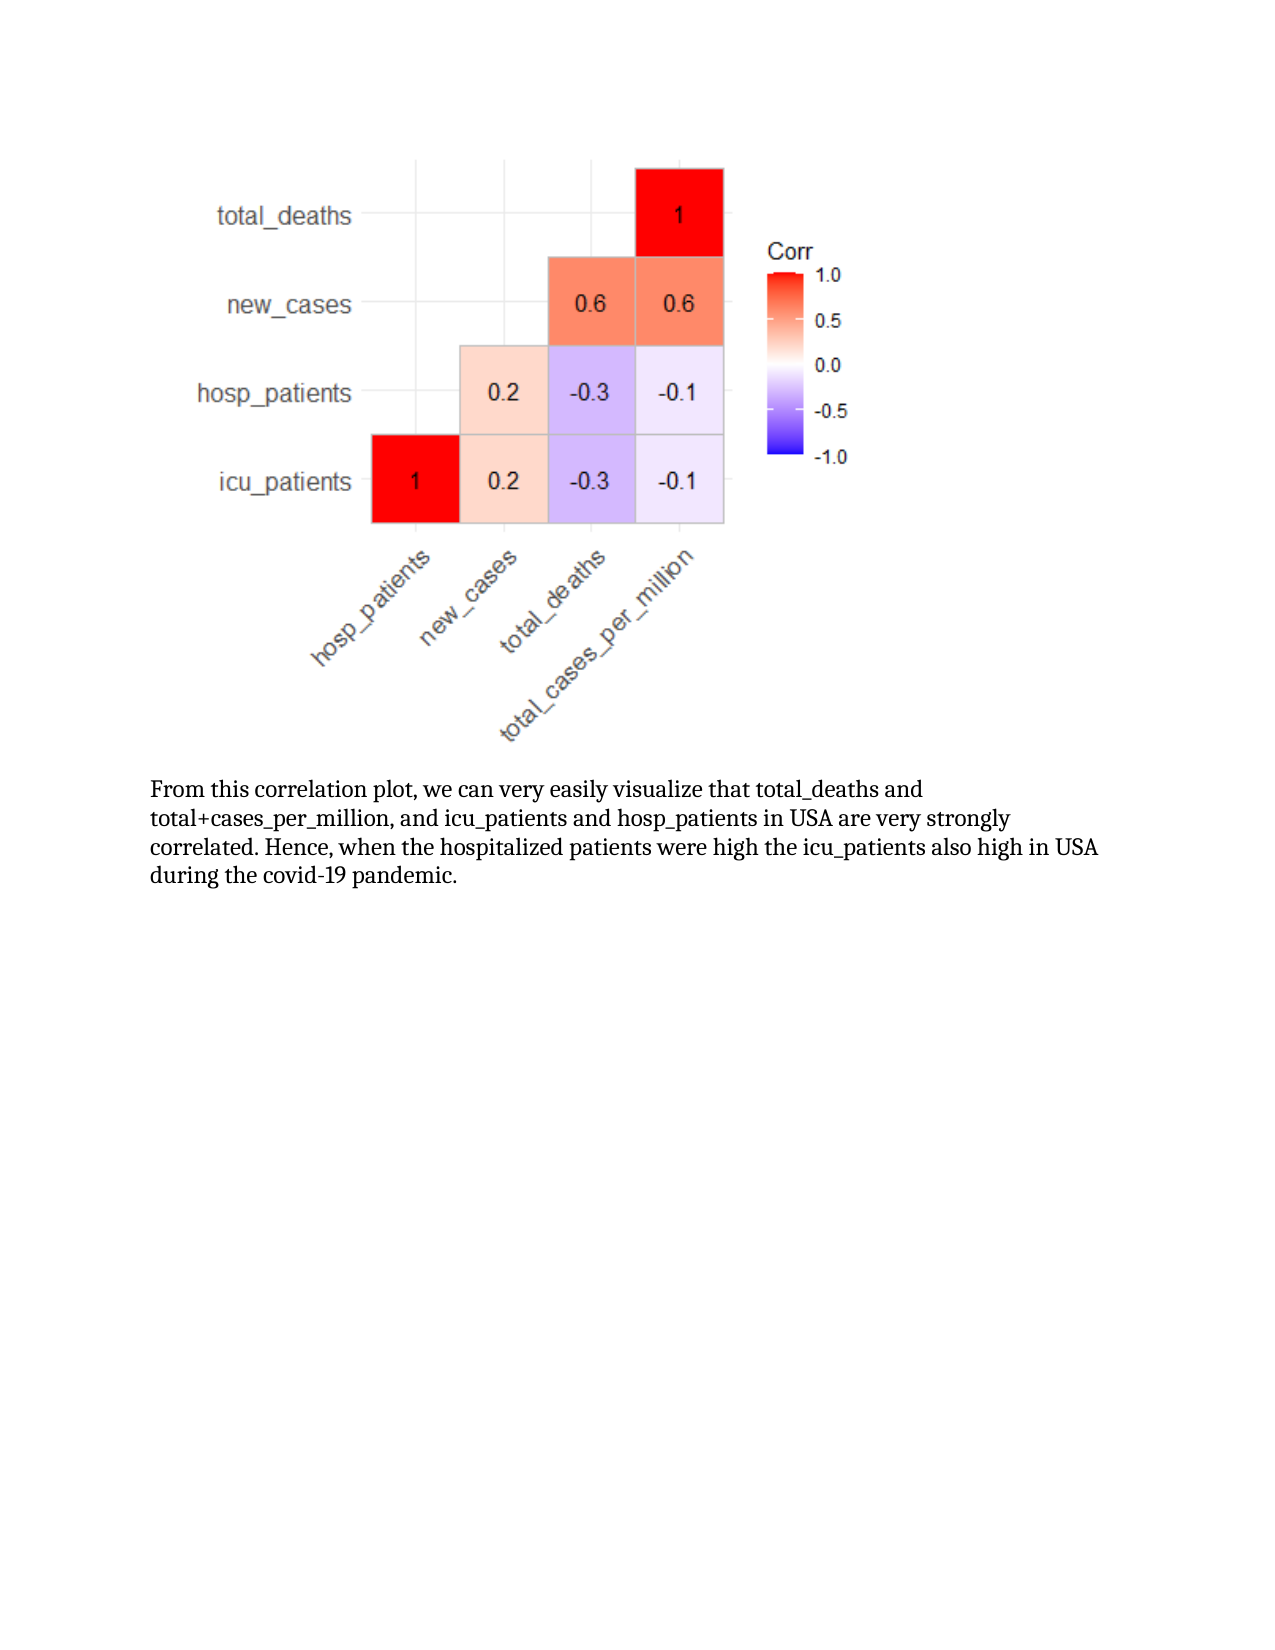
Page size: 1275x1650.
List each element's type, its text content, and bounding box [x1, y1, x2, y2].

picture [150, 150, 908, 757]
text From this correlation plot, we can very easily visualize that total_deaths and total+cases_per_million, and icu_patients and hosp_patients in USA are very strongly correlated. Hence, when the hospitalized patients were high the icu_patients also high in USA during the covid-19 pandemic. [150, 775, 1125, 890]
